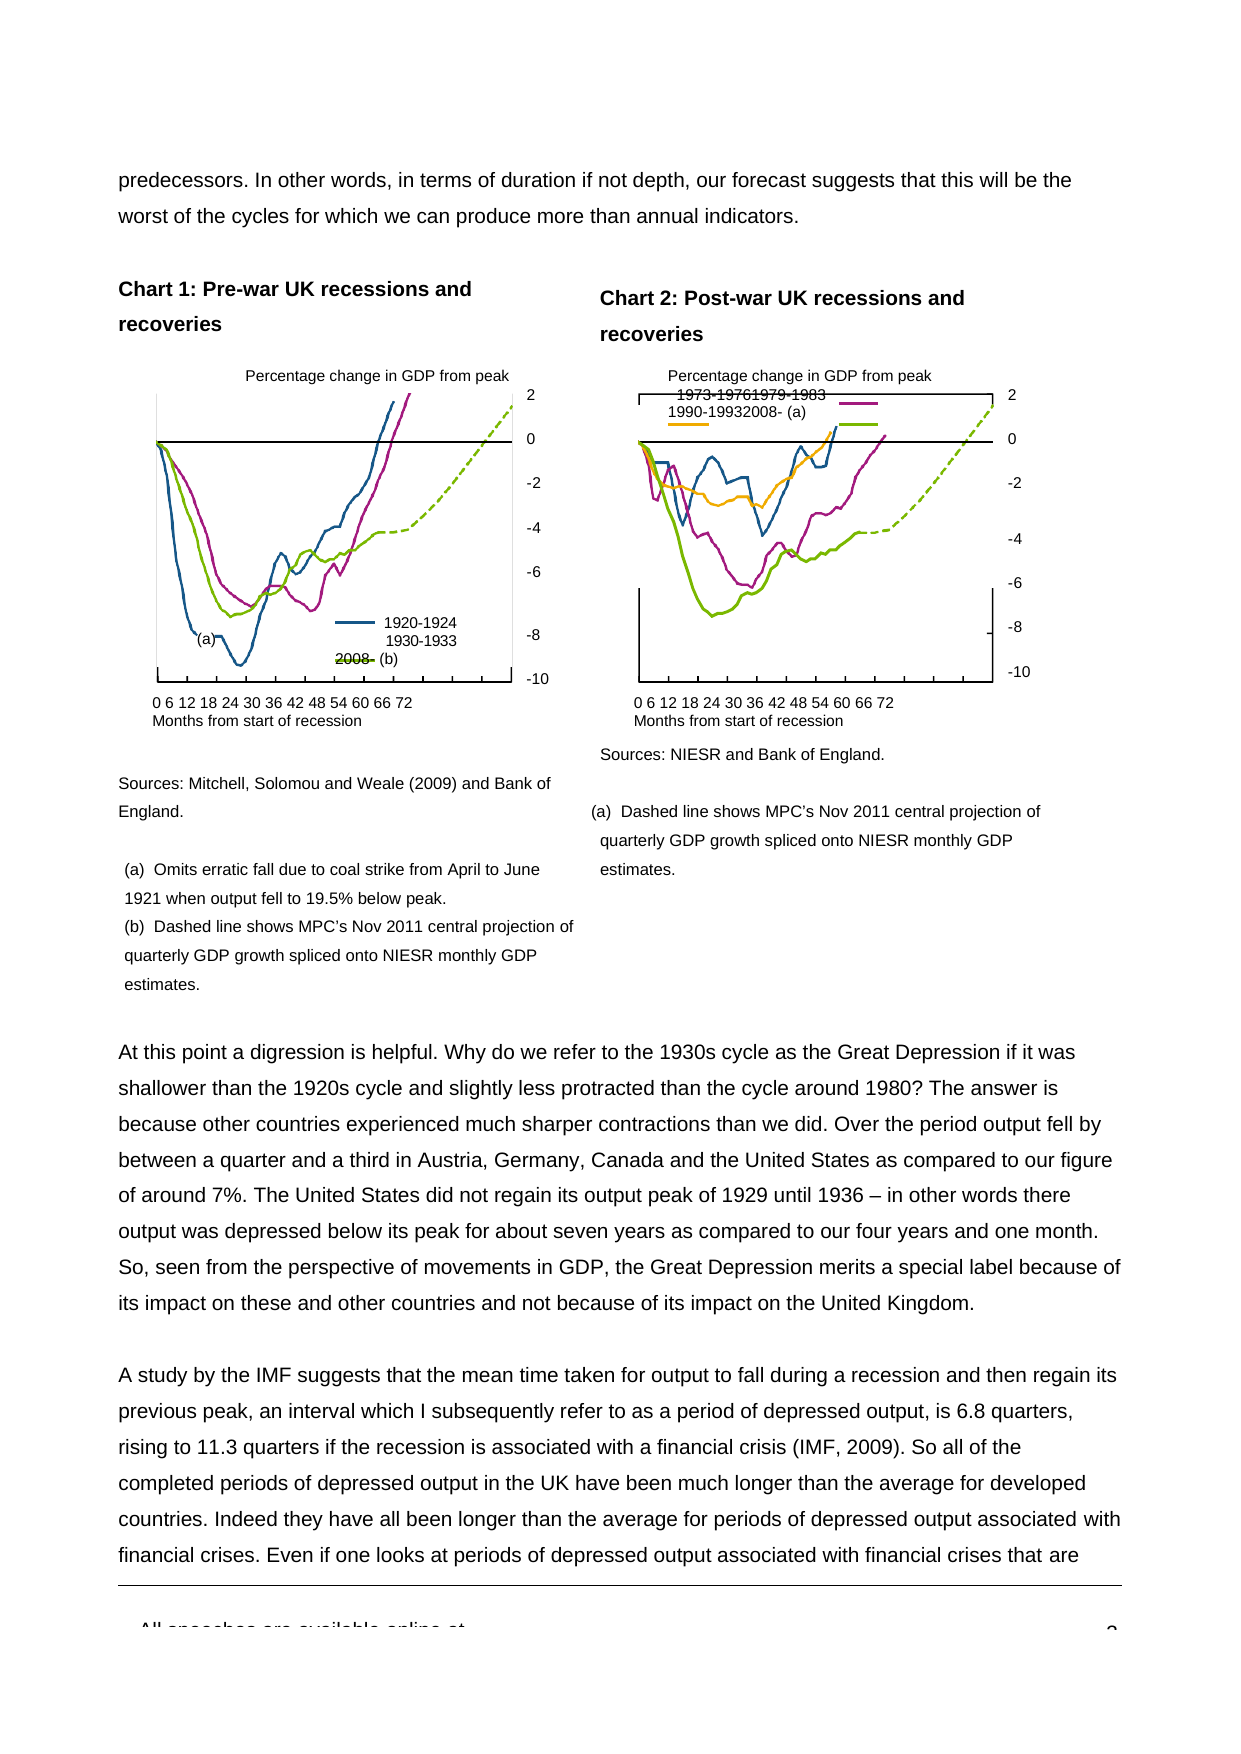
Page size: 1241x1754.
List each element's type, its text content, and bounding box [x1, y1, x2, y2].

text Sources: Mitchell, Solomou and Weale (2009) and Bank of England. [118, 773, 553, 821]
list Omits erratic fall due to coal strike from April to June 1921 when output fell to 19.5% below peak. [124, 860, 541, 908]
text Chart 2: Post-war UK recessions and recoveries [599, 286, 968, 346]
list Dashed line shows MPC’s Nov 2011 central projection of quarterly GDP growth spliced onto NIESR monthly GDP estimates. [591, 802, 1041, 879]
picture [156, 393, 513, 667]
text A study by the IMF suggests that the mean time taken for output to fall during a recession and then regain its previous peak, an interval which I subsequently refer to as a period of depressed output, is 6.8 quarters, rising to 11.3 quarters if the recession is associated with a financial crisis (IMF, 2009). So all of the completed periods of depressed output in the UK have been much longer than the average for developed countries. Indeed they have all been longer than the average for periods of depressed output associated with financial crises. Even if one looks at periods of depressed output associated with financial crises that are [118, 1363, 1121, 1567]
subtitle Chart 1: Pre-war UK recessions and recoveries [118, 276, 474, 336]
list Dashed line shows MPC’s Nov 2011 central projection of quarterly GDP growth spliced onto NIESR monthly GDP estimates. [124, 917, 573, 994]
text Sources: NIESR and Bank of England. [600, 745, 1134, 764]
text At this point a digression is helpful. Why do we refer to the 1930s cycle as the Great Depression if it was shallower than the 1920s cycle and slightly less protracted than the cycle around 1980? The answer is because other countries experienced much sharper contractions than we did. Over the period output fell by between a quarter and a third in Austria, Germany, Canada and the United States as compared to our figure of around 7%. The United States did not regain its output peak of 1929 until 1936 – in other words there output was depressed below its peak for about seven years as compared to our four years and one month. So, seen from the perspective of movements in GDP, the Great Depression merits a special label because of its impact on these and other countries and not because of its impact on the United Kingdom. [118, 1039, 1125, 1315]
picture [638, 445, 691, 589]
text predecessors. In other words, in terms of duration if not depth, our forecast suggests that this will be the worst of the cycles for which we can produce more than annual indicators. [118, 168, 1112, 228]
picture [638, 404, 994, 589]
